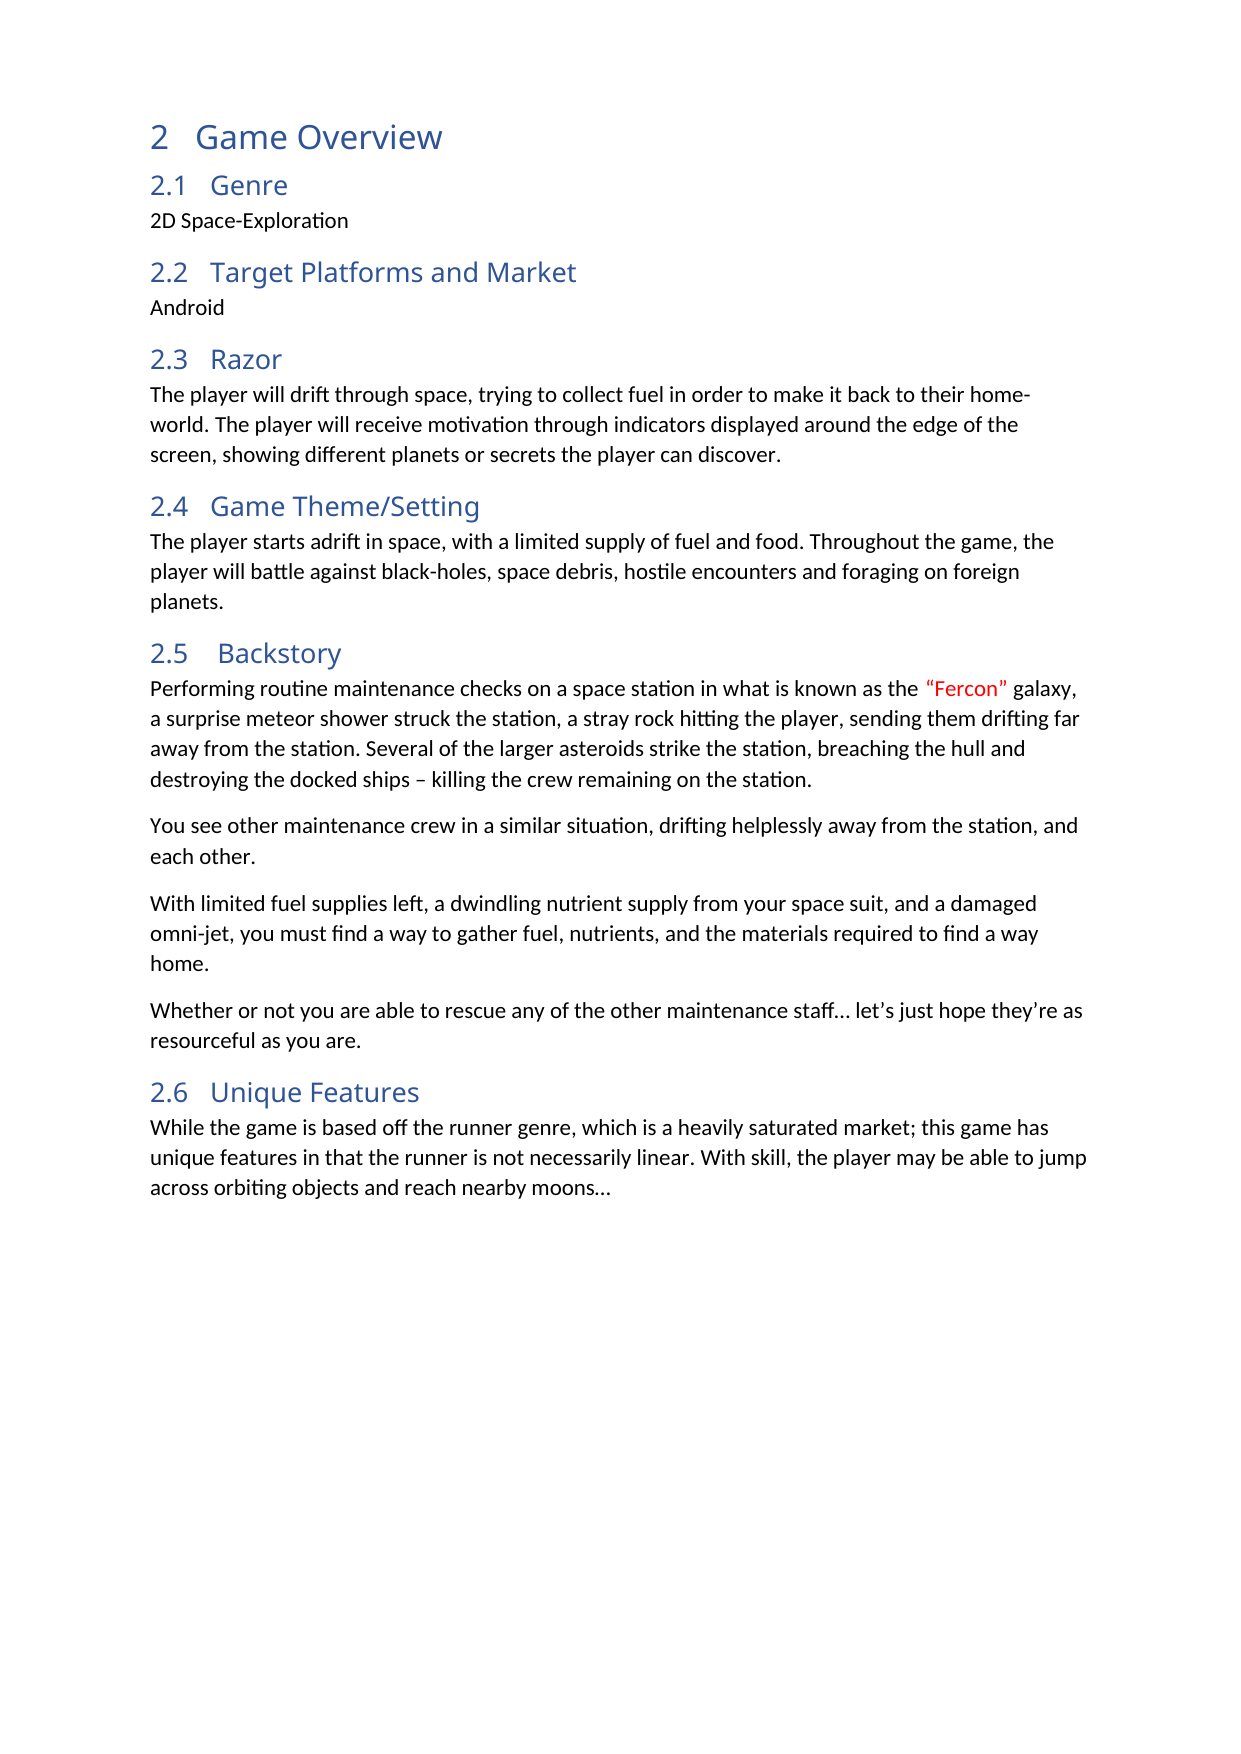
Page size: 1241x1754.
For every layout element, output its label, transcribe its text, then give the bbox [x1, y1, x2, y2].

subtitle Backstory [150, 634, 1090, 671]
subtitle Game Theme/Setting [150, 487, 1090, 524]
subtitle Unique Features [150, 1073, 1090, 1110]
text The player will drift through space, trying to collect fuel in order to make it back to their home-world. The player will receive motivation through indicators displayed around the edge of the screen, showing different planets or secrets the player can discover. [150, 380, 1090, 468]
text Android [150, 293, 1090, 321]
subtitle Razor [150, 340, 1090, 377]
text Performing routine maintenance checks on a space station in what is known as the “Fercon” galaxy, a surprise meteor shower struck the station, a stray rock hitting the player, sending them drifting far away from the station. Several of the larger asteroids strike the station, breaching the hull and destroying the docked ships – killing the crew remaining on the station. [150, 674, 1090, 793]
text Whether or not you are able to rescue any of the other maintenance staff… let’s just hope they’re as resourceful as you are. [150, 996, 1090, 1054]
text You see other maintenance crew in a similar situation, drifting helplessly away from the station, and each other. [150, 812, 1090, 870]
subtitle Game Overview [150, 114, 1090, 159]
text With limited fuel supplies left, a dwindling nutrient supply from your space suit, and a damaged omni-jet, you must find a way to gather fuel, nutrients, and the materials required to find a way home. [150, 889, 1090, 977]
text The player starts adrift in space, with a limited supply of fuel and food. Throughout the game, the player will battle against black-holes, space debris, hostile encounters and foraging on foreign planets. [150, 527, 1090, 615]
subtitle Genre [150, 167, 1090, 204]
text While the game is based off the runner genre, which is a heavily saturated market; this game has unique features in that the runner is not necessarily linear. With skill, the player may be able to jump across orbiting objects and reach nearby moons… [150, 1113, 1090, 1201]
text 2D Space-Exploration [150, 207, 1090, 234]
subtitle Target Platforms and Market [150, 253, 1090, 290]
